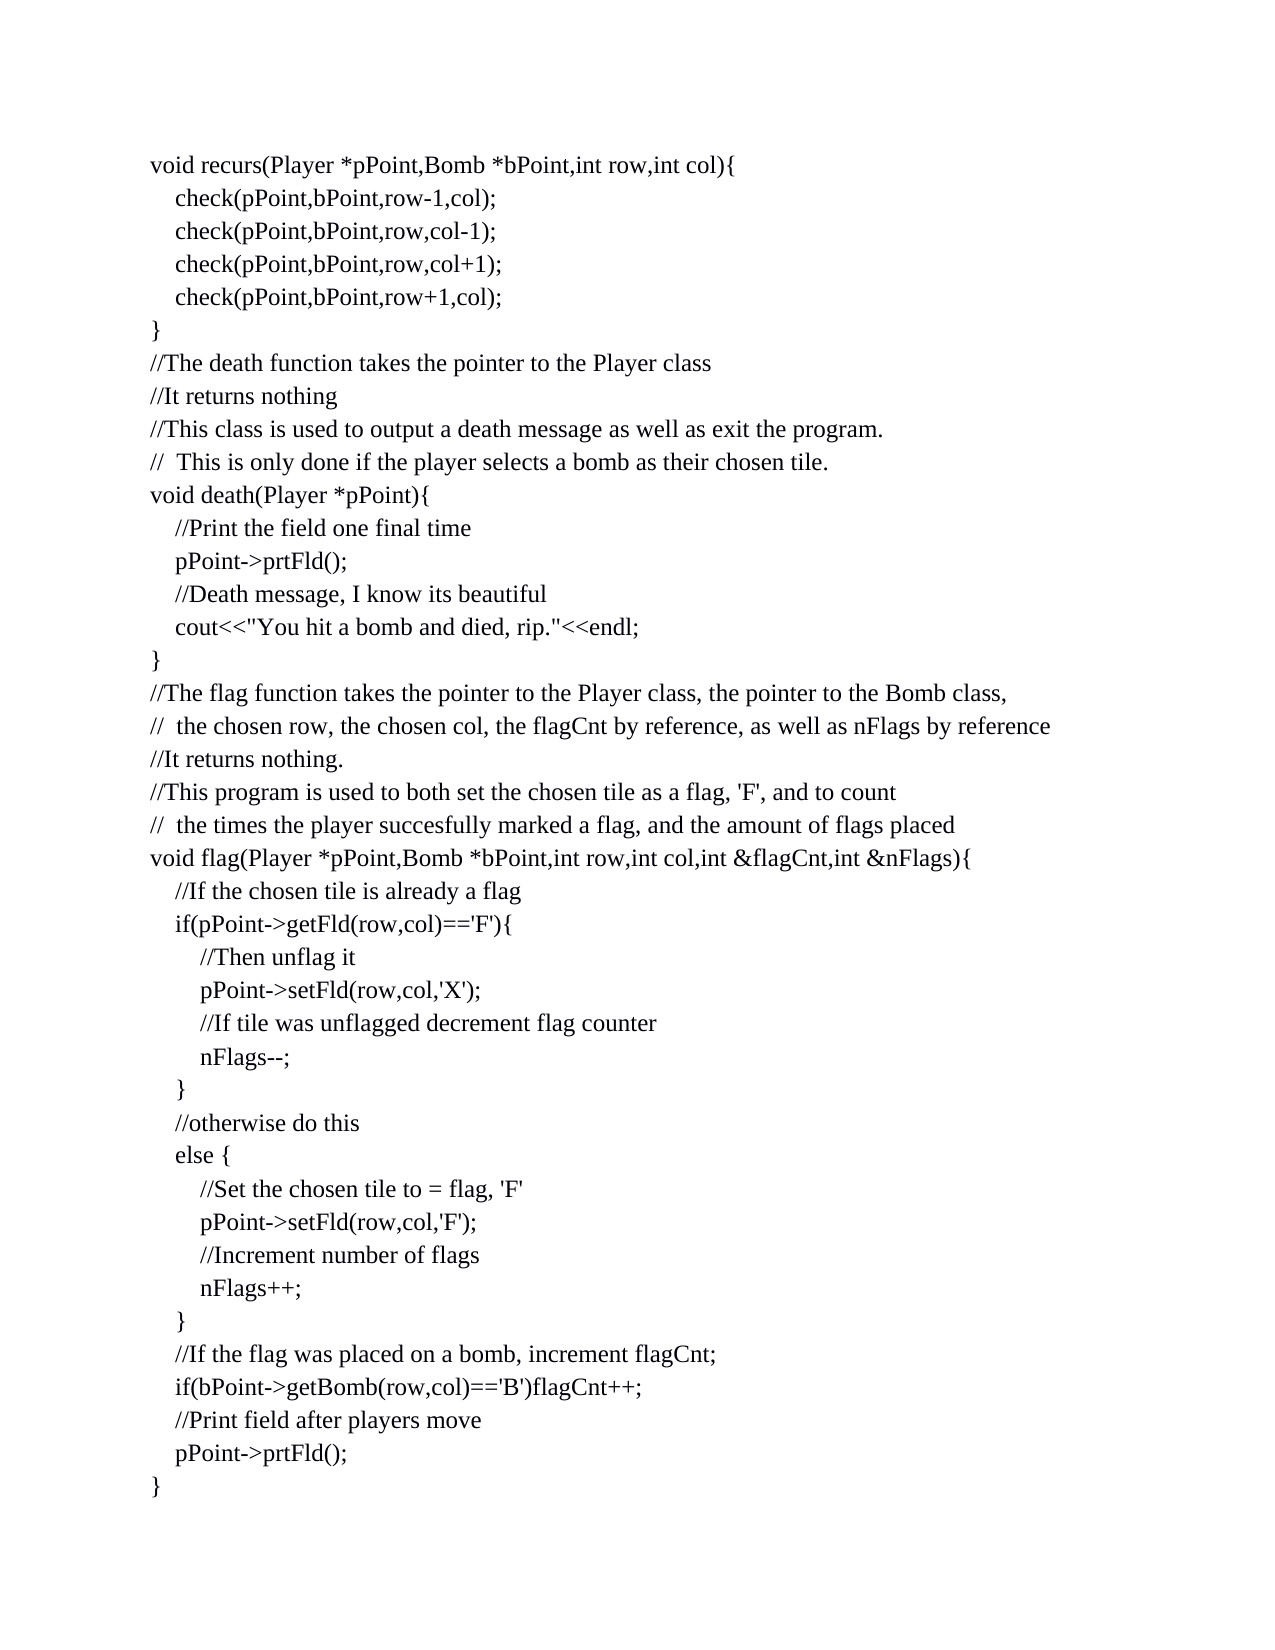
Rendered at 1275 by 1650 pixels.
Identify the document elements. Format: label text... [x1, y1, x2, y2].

text //It returns nothing [150, 381, 1125, 410]
text pPoint->setFld(row,col,'X'); [150, 976, 1125, 1004]
text pPoint->setFld(row,col,'F'); [150, 1207, 1125, 1235]
text //Death message, I know its beautiful [150, 579, 1125, 608]
text //If the flag was placed on a bomb, increment flagCnt; [150, 1339, 1125, 1367]
text // the times the player succesfully marked a flag, and the amount of flags placed [150, 810, 1125, 839]
text //It returns nothing. [150, 744, 1125, 773]
text } [150, 645, 1125, 674]
text } [150, 315, 1125, 344]
text void recurs(Player *pPoint,Bomb *bPoint,int row,int col){ [150, 150, 1125, 179]
text if(bPoint->getBomb(row,col)=='B')flagCnt++; [150, 1372, 1125, 1401]
text if(pPoint->getFld(row,col)=='F'){ [150, 909, 1125, 938]
text //Set the chosen tile to = flag, 'F' [150, 1174, 1125, 1202]
text nFlags--; [150, 1042, 1125, 1070]
text //Increment number of flags [150, 1240, 1125, 1268]
text //This program is used to both set the chosen tile as a flag, 'F', and to count [150, 777, 1125, 806]
text //If the chosen tile is already a flag [150, 876, 1125, 905]
text void flag(Player *pPoint,Bomb *bPoint,int row,int col,int &flagCnt,int &nFlags){ [150, 843, 1125, 872]
text // the chosen row, the chosen col, the flagCnt by reference, as well as nFlags by reference [150, 711, 1125, 740]
text pPoint->prtFld(); [150, 546, 1125, 575]
text pPoint->prtFld(); [150, 1438, 1125, 1467]
text nFlags++; [150, 1273, 1125, 1301]
text } [150, 1306, 1125, 1334]
text // This is only done if the player selects a bomb as their chosen tile. [150, 447, 1125, 476]
text //This class is used to output a death message as well as exit the program. [150, 414, 1125, 443]
text else { [150, 1141, 1125, 1169]
text //otherwise do this [150, 1108, 1125, 1136]
text check(pPoint,bPoint,row-1,col); [150, 183, 1125, 212]
text check(pPoint,bPoint,row,col-1); [150, 216, 1125, 245]
text //Print the field one final time [150, 513, 1125, 542]
text //The flag function takes the pointer to the Player class, the pointer to the Bomb class, [150, 678, 1125, 707]
text //Then unflag it [150, 942, 1125, 971]
text cout<<"You hit a bomb and died, rip."<<endl; [150, 612, 1125, 641]
text } [150, 1471, 1125, 1499]
text check(pPoint,bPoint,row+1,col); [150, 282, 1125, 311]
text void death(Player *pPoint){ [150, 480, 1125, 509]
text } [150, 1074, 1125, 1103]
text //If tile was unflagged decrement flag counter [150, 1008, 1125, 1037]
text check(pPoint,bPoint,row,col+1); [150, 249, 1125, 278]
text //The death function takes the pointer to the Player class [150, 348, 1125, 377]
text //Print field after players move [150, 1405, 1125, 1433]
